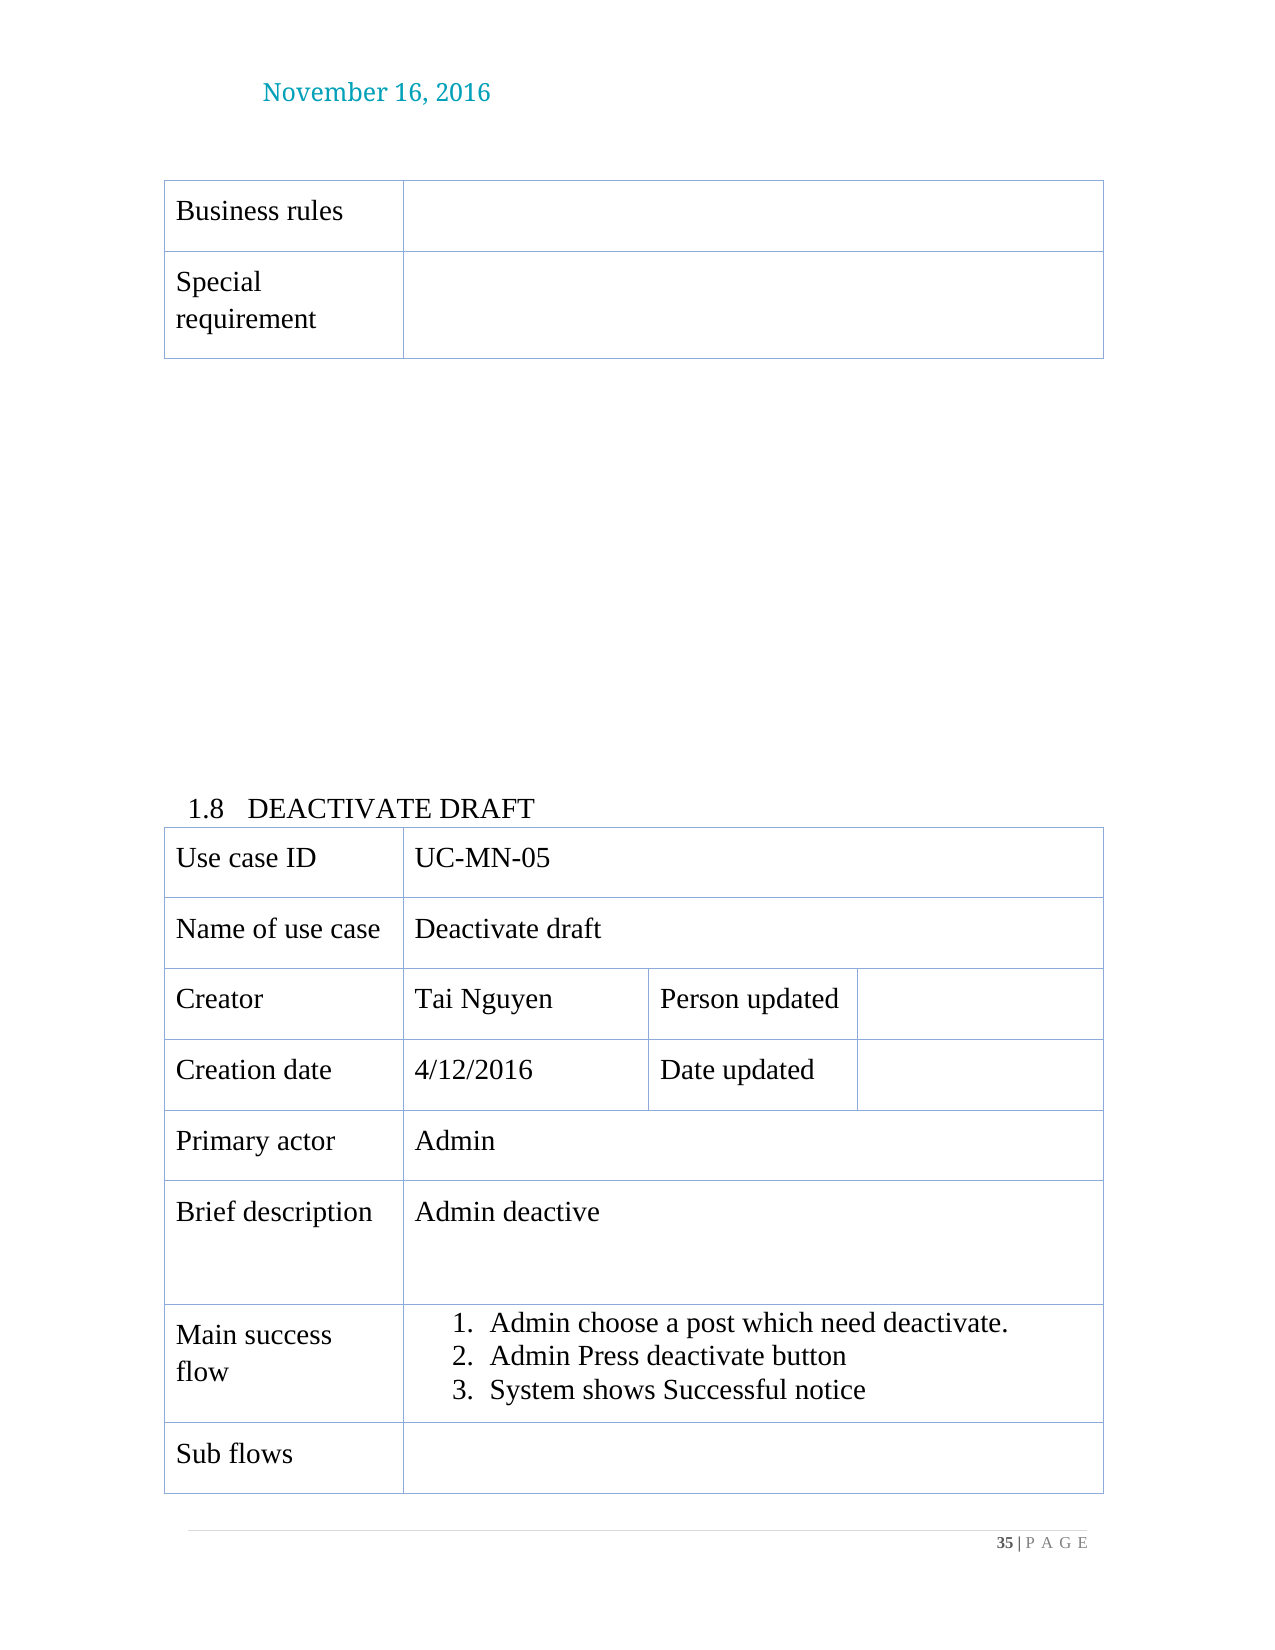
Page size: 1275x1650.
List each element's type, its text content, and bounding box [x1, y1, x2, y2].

table_cell Admin choose a post which need deactivate. Admin Press deactivate button System shows Successful notice [404, 1305, 1103, 1422]
table_cell Main success flow [165, 1305, 403, 1422]
table_cell Sub flows [165, 1423, 403, 1493]
table_cell 4/12/2016 [404, 1040, 648, 1109]
subtitle Deactivate draft [187, 791, 1087, 824]
table_cell [858, 1040, 1103, 1109]
table_cell Business rules [165, 181, 403, 251]
table_cell Brief description [165, 1181, 403, 1304]
table_cell Admin [404, 1111, 1103, 1180]
table_cell Name of use case [165, 898, 403, 968]
table_cell Tai Nguyen [404, 969, 648, 1039]
table_cell [404, 1423, 1103, 1493]
table_cell Admin deactive [404, 1181, 1103, 1304]
table_cell [404, 181, 1103, 251]
table_cell Creator [165, 969, 403, 1039]
table_cell Special requirement [165, 252, 403, 358]
table_cell Primary actor [165, 1111, 403, 1180]
table_header Use case ID [165, 828, 403, 897]
table_cell [404, 252, 1103, 358]
table_cell Deactivate draft [404, 898, 1103, 968]
table_cell Creation date [165, 1040, 403, 1109]
table_cell [858, 969, 1103, 1039]
table_header UC-MN-05 [404, 828, 1103, 897]
table_cell Person updated [649, 969, 857, 1039]
table_cell Date updated [649, 1040, 857, 1109]
